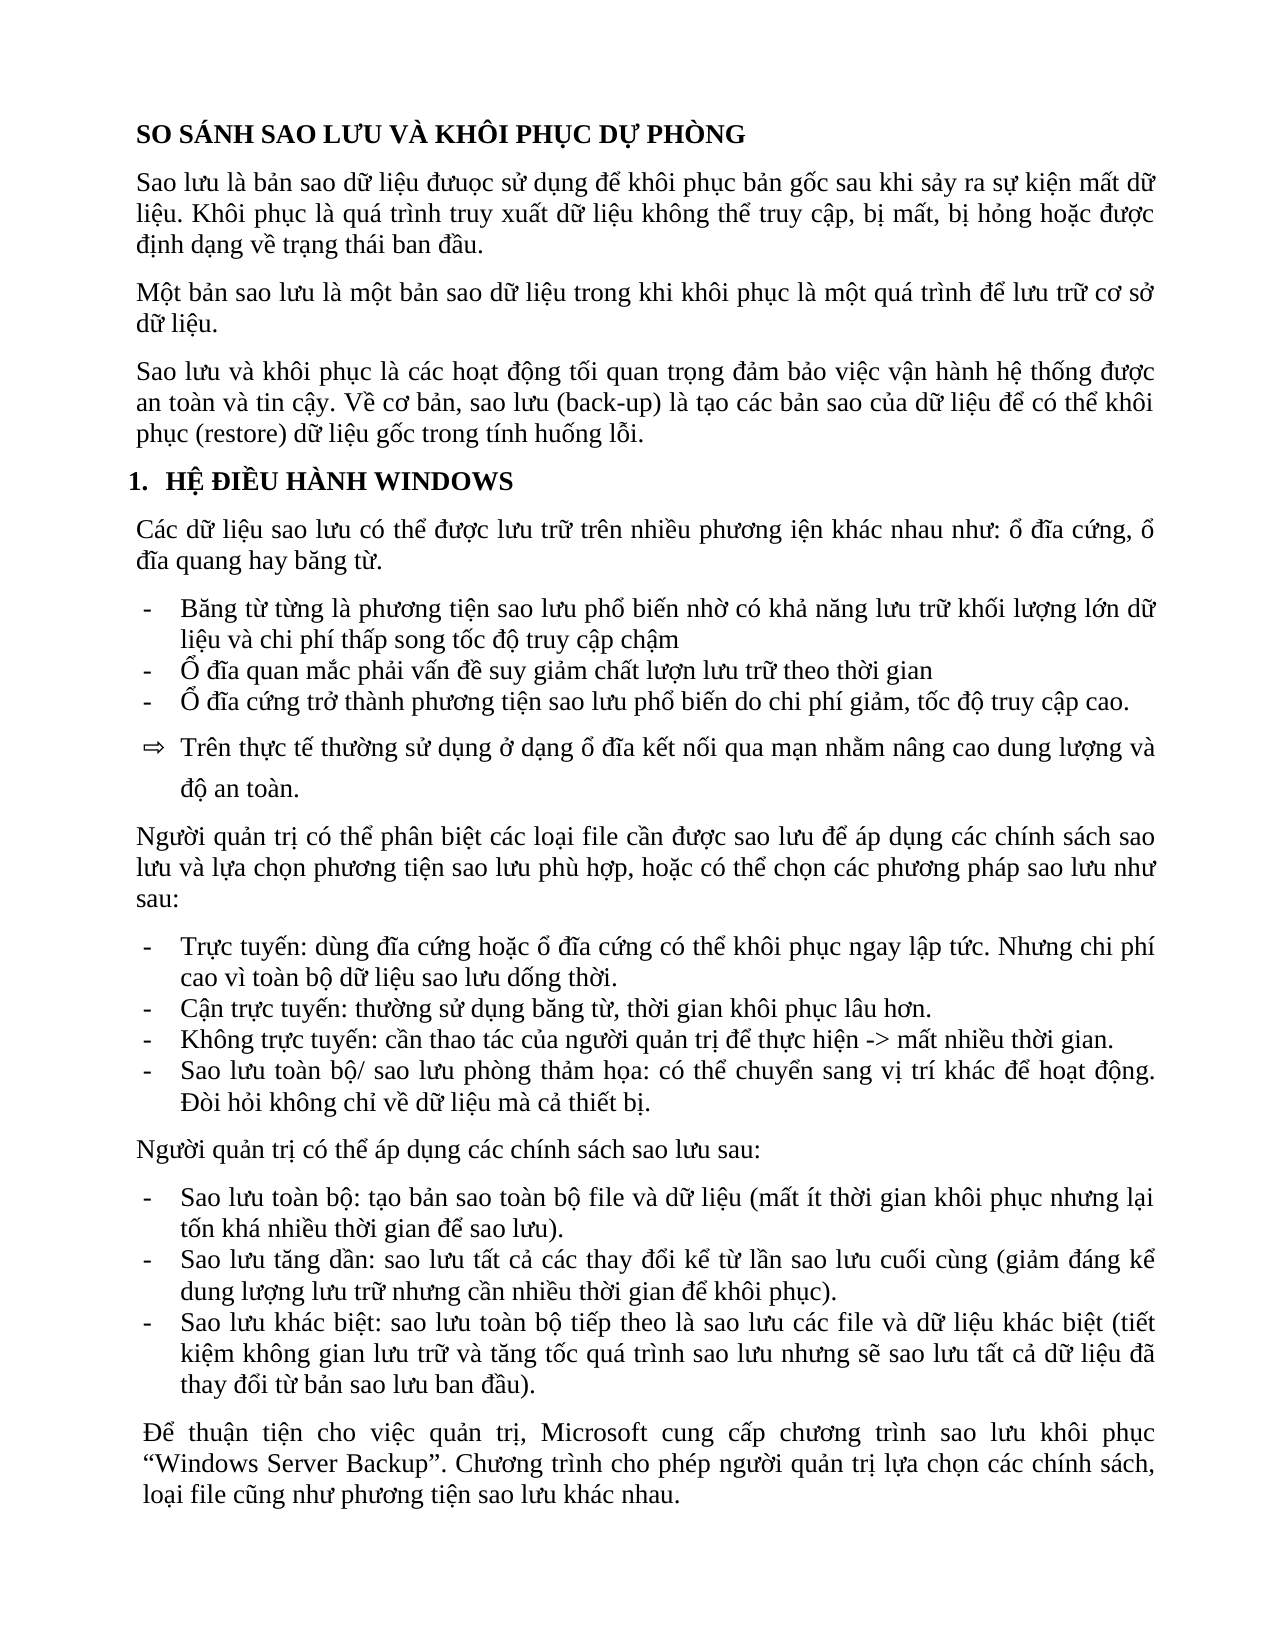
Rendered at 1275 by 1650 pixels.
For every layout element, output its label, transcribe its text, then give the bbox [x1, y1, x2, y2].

list Băng từ từng là phương tiện sao lưu phổ biến nhờ có khả năng lưu trữ khối lượng lớn dữ liệu và chi phí thấp song tốc độ truy cập chậm [143, 592, 1157, 654]
list Không trực tuyến: cần thao tác của người quản trị để thực hiện -> mất nhiều thời gian. [143, 1023, 1157, 1054]
list Ổ đĩa quan mắc phải vấn đề suy giảm chất lượn lưu trữ theo thời gian [143, 654, 1157, 685]
list Trực tuyến: dùng đĩa cứng hoặc ổ đĩa cứng có thể khôi phục ngay lập tức. Nhưng chi phí cao vì toàn bộ dữ liệu sao lưu dống thời. [143, 930, 1157, 992]
text SO SÁNH SAO LƯU VÀ KHÔI PHỤC DỰ PHÒNG [136, 118, 1157, 149]
list Ổ đĩa cứng trở thành phương tiện sao lưu phổ biến do chi phí giảm, tốc độ truy cập cao. [143, 685, 1157, 716]
text Người quản trị có thể áp dụng các chính sách sao lưu sau: [136, 1133, 1157, 1164]
text Để thuận tiện cho việc quản trị, Microsoft cung cấp chương trình sao lưu khôi phục “Windows Server Backup”. Chương trình cho phép người quản trị lựa chọn các chính sách, loại file cũng như phương tiện sao lưu khác nhau. [143, 1416, 1157, 1509]
text Sao lưu và khôi phục là các hoạt động tối quan trọng đảm bảo việc vận hành hệ thống được an toàn và tin cậy. Về cơ bản, sao lưu (back-up) là tạo các bản sao của dữ liệu để có thể khôi phục (restore) dữ liệu gốc trong tính huống lỗi. [136, 355, 1157, 448]
text Sao lưu là bản sao dữ liệu đưuọc sử dụng để khôi phục bản gốc sau khi sảy ra sự kiện mất dữ liệu. Khôi phục là quá trình truy xuất dữ liệu không thể truy cập, bị mất, bị hỏng hoặc được định dạng về trạng thái ban đầu. [136, 166, 1157, 259]
text Các dữ liệu sao lưu có thể được lưu trữ trên nhiều phương iện khác nhau như: ổ đĩa cứng, ổ đĩa quang hay băng từ. [136, 513, 1157, 575]
list Sao lưu khác biệt: sao lưu toàn bộ tiếp theo là sao lưu các file và dữ liệu khác biệt (tiết kiệm không gian lưu trữ và tăng tốc quá trình sao lưu nhưng sẽ sao lưu tất cả dữ liệu đã thay đổi từ bản sao lưu ban đầu). [143, 1306, 1157, 1399]
list Sao lưu tăng dần: sao lưu tất cả các thay đổi kể từ lần sao lưu cuối cùng (giảm đáng kể dung lượng lưu trữ nhưng cần nhiều thời gian để khôi phục). [143, 1243, 1157, 1306]
text Người quản trị có thể phân biệt các loại file cần được sao lưu để áp dụng các chính sách sao lưu và lựa chọn phương tiện sao lưu phù hợp, hoặc có thể chọn các phương pháp sao lưu như sau: [136, 820, 1157, 913]
text Một bản sao lưu là một bản sao dữ liệu trong khi khôi phục là một quá trình để lưu trữ cơ sở dữ liệu. [136, 276, 1157, 338]
list HỆ ĐIỀU HÀNH WINDOWS [128, 465, 1157, 496]
list Cận trực tuyến: thường sử dụng băng từ, thời gian khôi phục lâu hơn. [143, 992, 1157, 1023]
list Sao lưu toàn bộ: tạo bản sao toàn bộ file và dữ liệu (mất ít thời gian khôi phục nhưng lại tốn khá nhiều thời gian để sao lưu). [143, 1181, 1157, 1243]
list Sao lưu toàn bộ/ sao lưu phòng thảm họa: có thể chuyển sang vị trí khác để hoạt động. Đòi hỏi không chỉ về dữ liệu mà cả thiết bị. [143, 1054, 1157, 1117]
list Trên thực tế thường sử dụng ở dạng ổ đĩa kết nối qua mạn nhằm nâng cao dung lượng và độ an toàn. [143, 716, 1157, 803]
